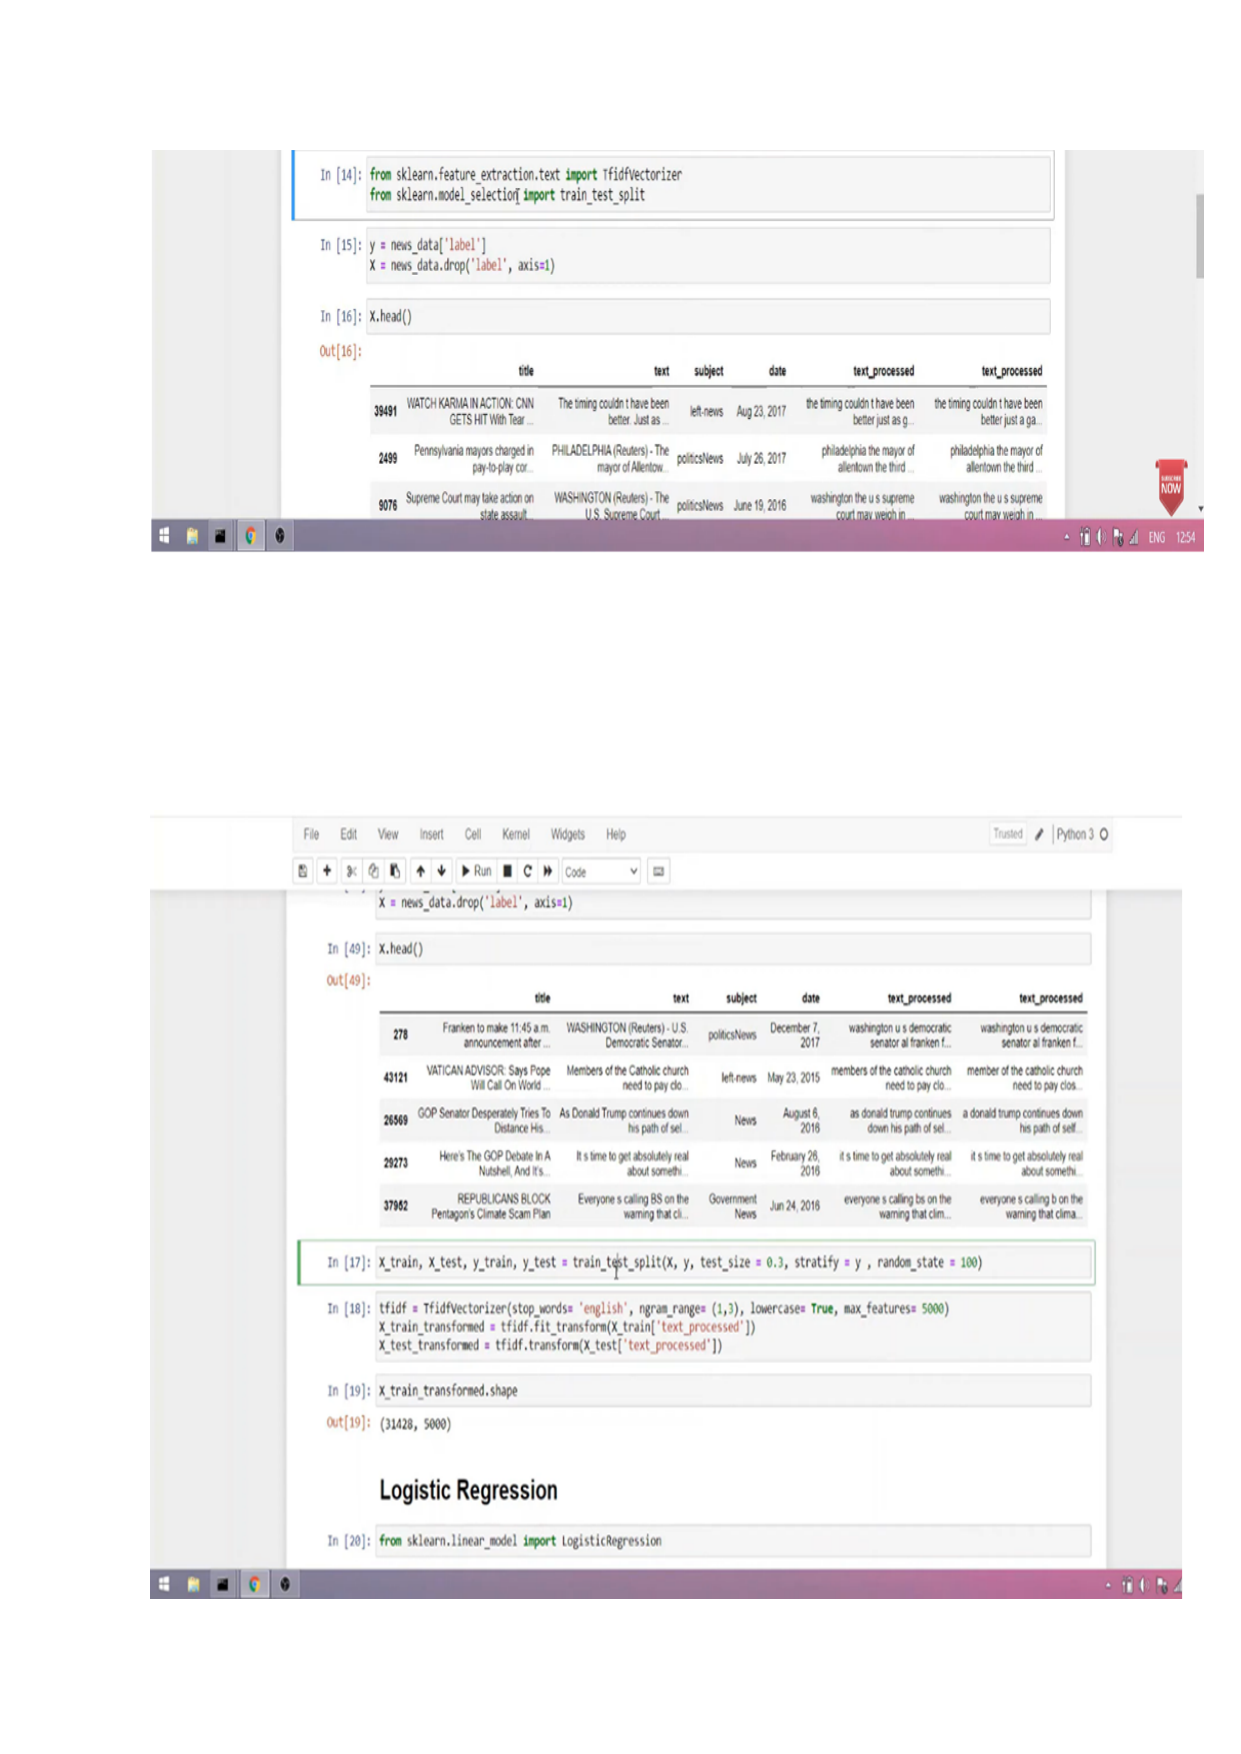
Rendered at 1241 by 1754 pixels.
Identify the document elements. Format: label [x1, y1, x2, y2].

picture [150, 810, 1183, 1599]
picture [150, 150, 1204, 557]
